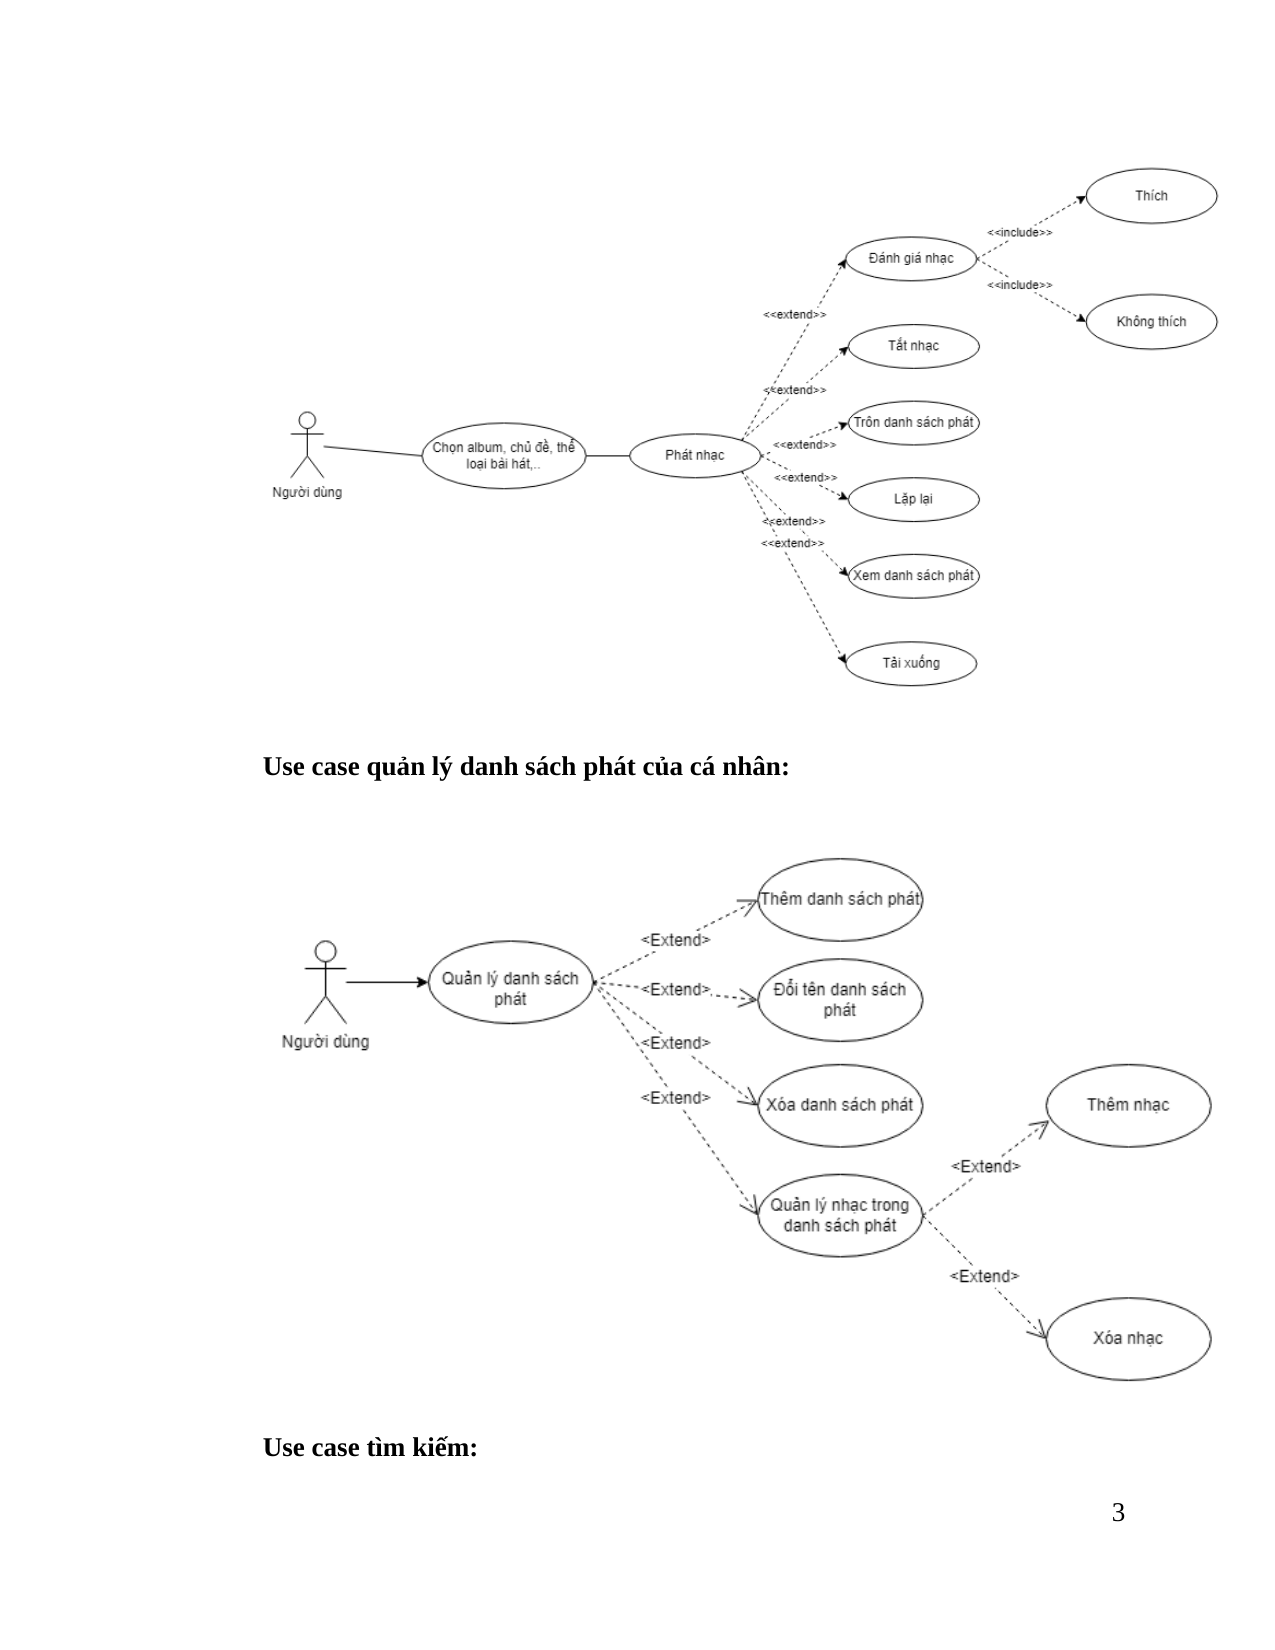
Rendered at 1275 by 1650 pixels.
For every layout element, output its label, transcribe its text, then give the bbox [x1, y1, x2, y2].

picture [262, 813, 1238, 1399]
text Use case tìm kiếm: [225, 1431, 1125, 1462]
picture [262, 150, 1238, 718]
text Use case quản lý danh sách phát của cá nhân: [225, 750, 1125, 781]
